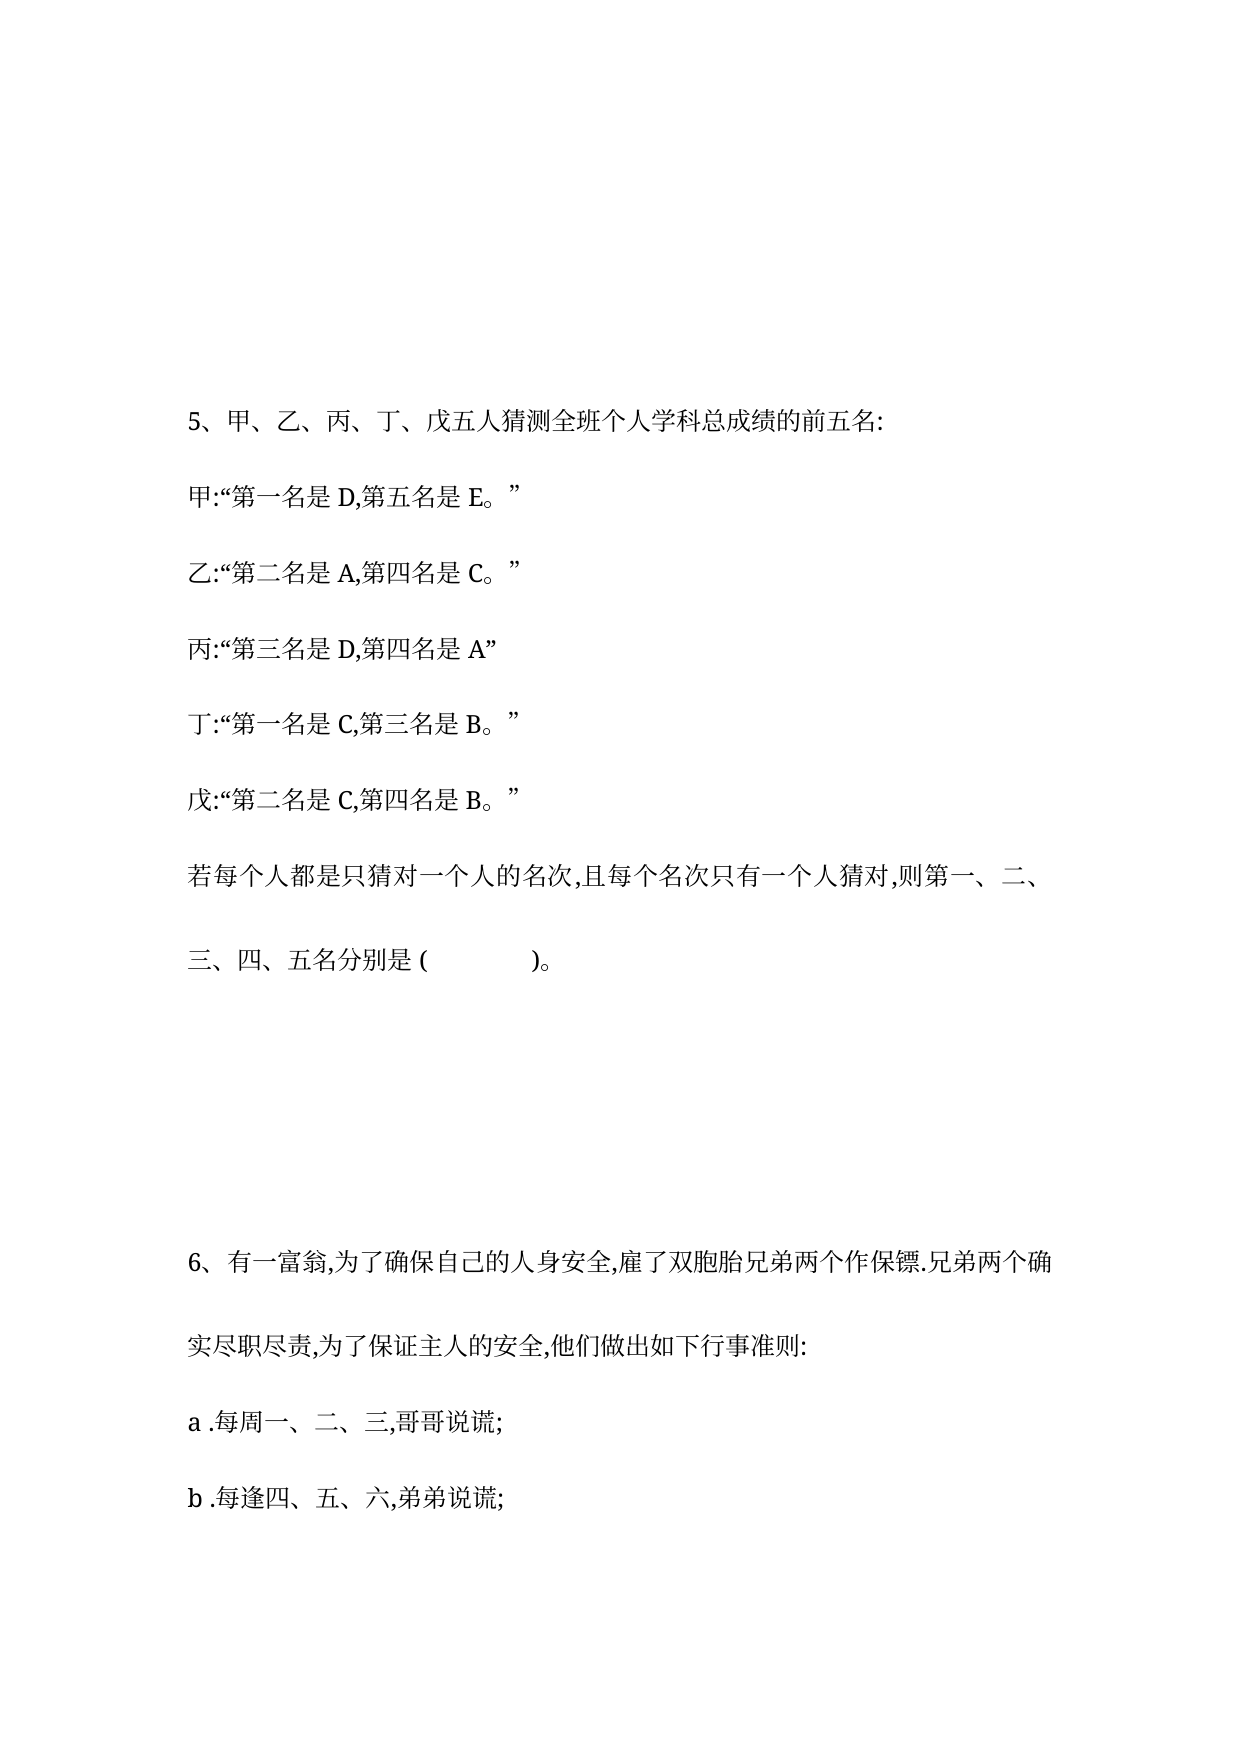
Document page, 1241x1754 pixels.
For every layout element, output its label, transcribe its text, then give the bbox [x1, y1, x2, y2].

text 若每个人都是只猜对一个人的名次,且每个名次只有一个人猜对,则第一、二、三、四、五名分别是 ( )。 [187, 842, 1053, 991]
text b .每逢四、五、六,弟弟说谎; [187, 1464, 1053, 1529]
text 5、甲、乙、丙、丁、戊五人猜测全班个人学科总成绩的前五名: [187, 388, 1053, 453]
text a .每周一、二、三,哥哥说谎; [187, 1388, 1053, 1453]
text 戊:“第二名是 C,第四名是 B。” [187, 766, 1053, 831]
text 6、有一富翁,为了确保自己的人身安全,雇了双胞胎兄弟两个作保镖.兄弟两个确实尽职尽责,为了保证主人的安全,他们做出如下行事准则: [187, 1228, 1053, 1377]
text 丙:“第三名是 D,第四名是 A” [187, 615, 1053, 680]
text 乙:“第二名是 A,第四名是 C。” [187, 539, 1053, 604]
text 甲:“第一名是 D,第五名是 E。” [187, 463, 1053, 528]
text 丁:“第一名是 C,第三名是 B。” [187, 691, 1053, 756]
